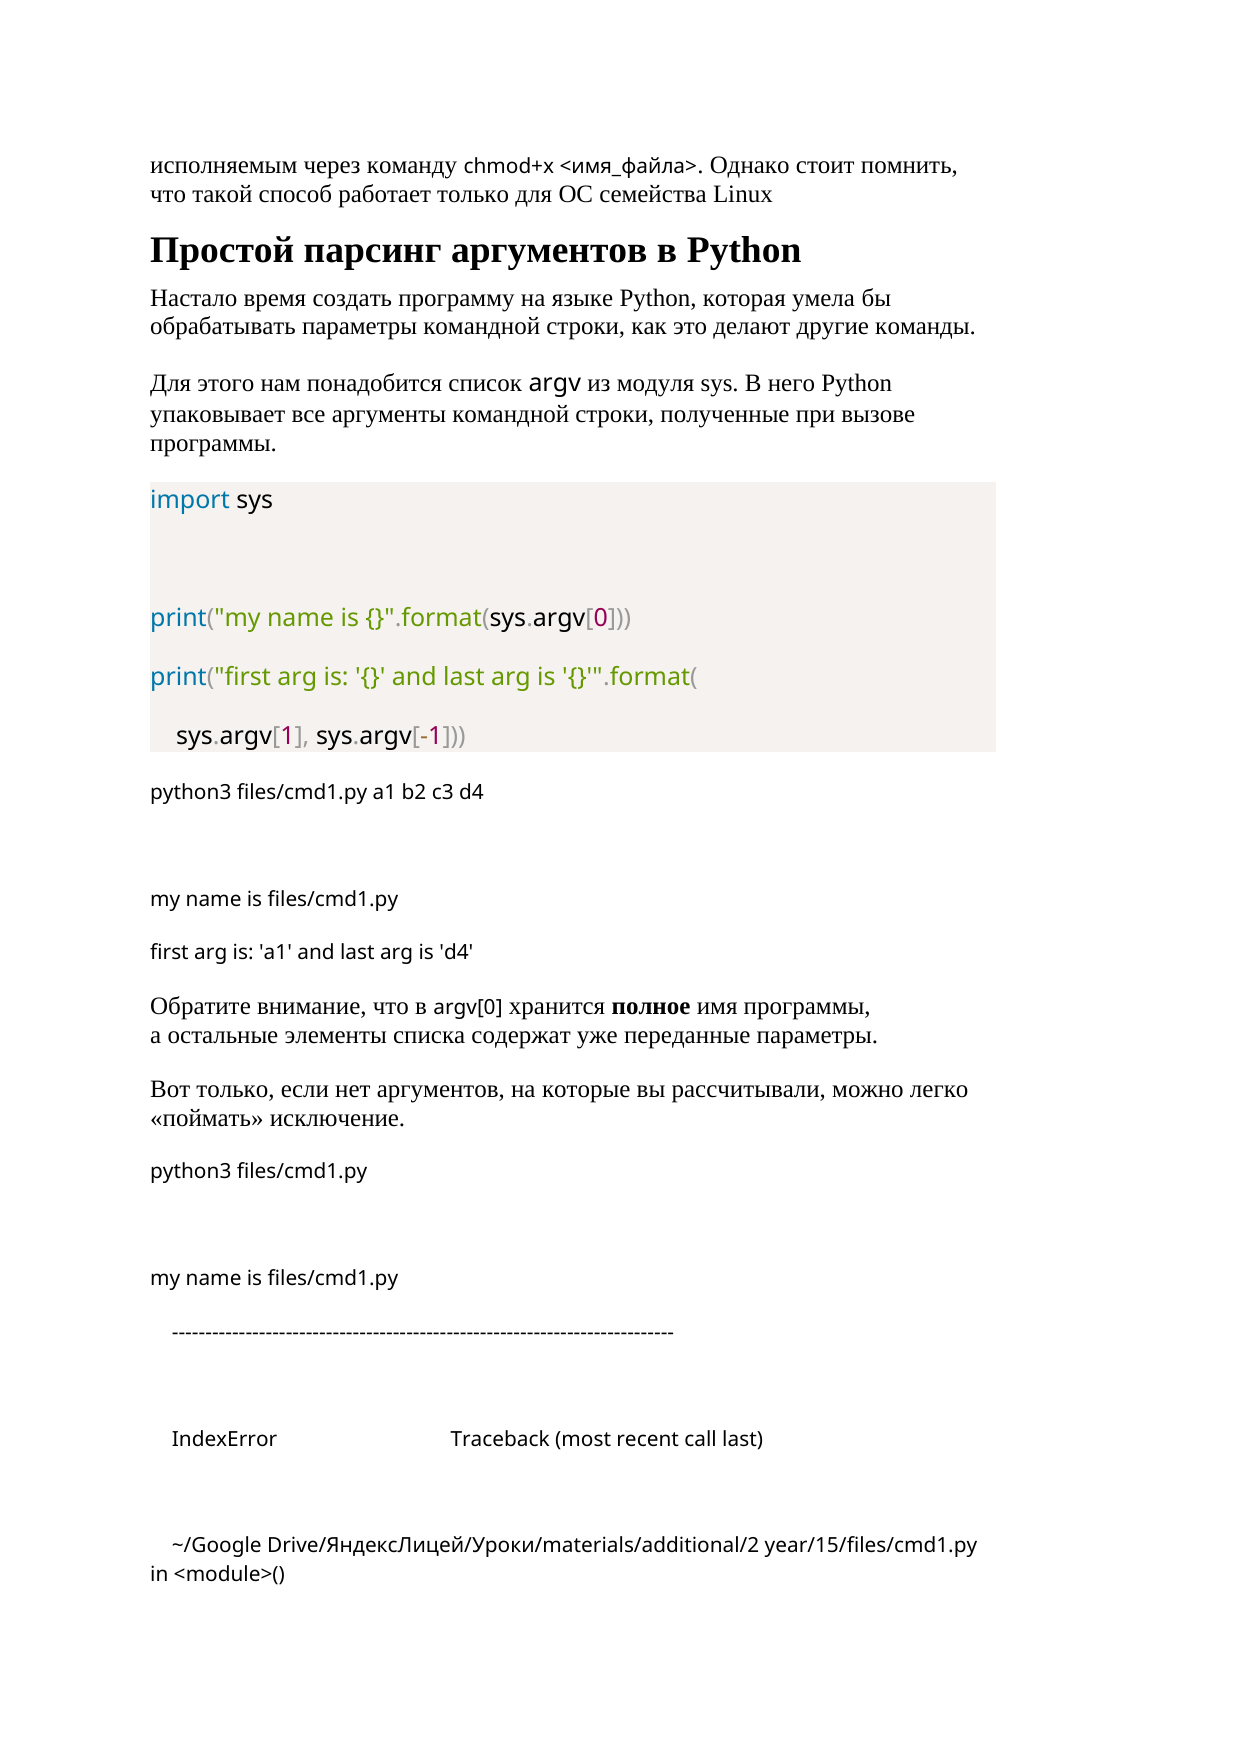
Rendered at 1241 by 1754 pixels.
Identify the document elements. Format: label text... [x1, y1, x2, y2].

text python3 files/cmd1.py a1 b2 c3 d4 [150, 777, 996, 805]
text --------------------------------------------------------------------------- [150, 1317, 996, 1345]
text python3 files/cmd1.py [150, 1156, 996, 1185]
text my name is files/cmd1.py [150, 1263, 996, 1292]
text Для этого нам понадобится список argv из модуля sys. В него Python упаковывает все аргументы командной строки, полученные при вызове программы. [150, 365, 996, 457]
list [112, 150, 996, 208]
text first arg is: 'a1' and last arg is 'd4' [150, 937, 996, 966]
text Настало время создать программу на языке Python, которая умела бы обрабатывать параметры командной строки, как это делают другие команды. [150, 283, 996, 340]
text Обратите внимание, что в argv[0] хранится полное имя программы, а остальные элементы списка содержат уже переданные параметры. [150, 991, 996, 1049]
text ~/Google Drive/ЯндексЛицей/Уроки/materials/additional/2 year/15/files/cmd1.py in <module>() [150, 1531, 996, 1587]
text Простой парсинг аргументов в Python [150, 227, 996, 270]
text print("my name is {}".format(sys.argv[0])) [150, 600, 996, 634]
text Вот только, если нет аргументов, на которые вы рассчитывали, можно легко «поймать» исключение. [150, 1074, 996, 1131]
text sys.argv[1], sys.argv[-1])) [150, 718, 996, 752]
text my name is files/cmd1.py [150, 884, 996, 912]
text IndexError Traceback (most recent call last) [150, 1424, 996, 1452]
text import sys [150, 482, 996, 516]
text print("first arg is: '{}' and last arg is '{}'".format( [150, 659, 996, 693]
